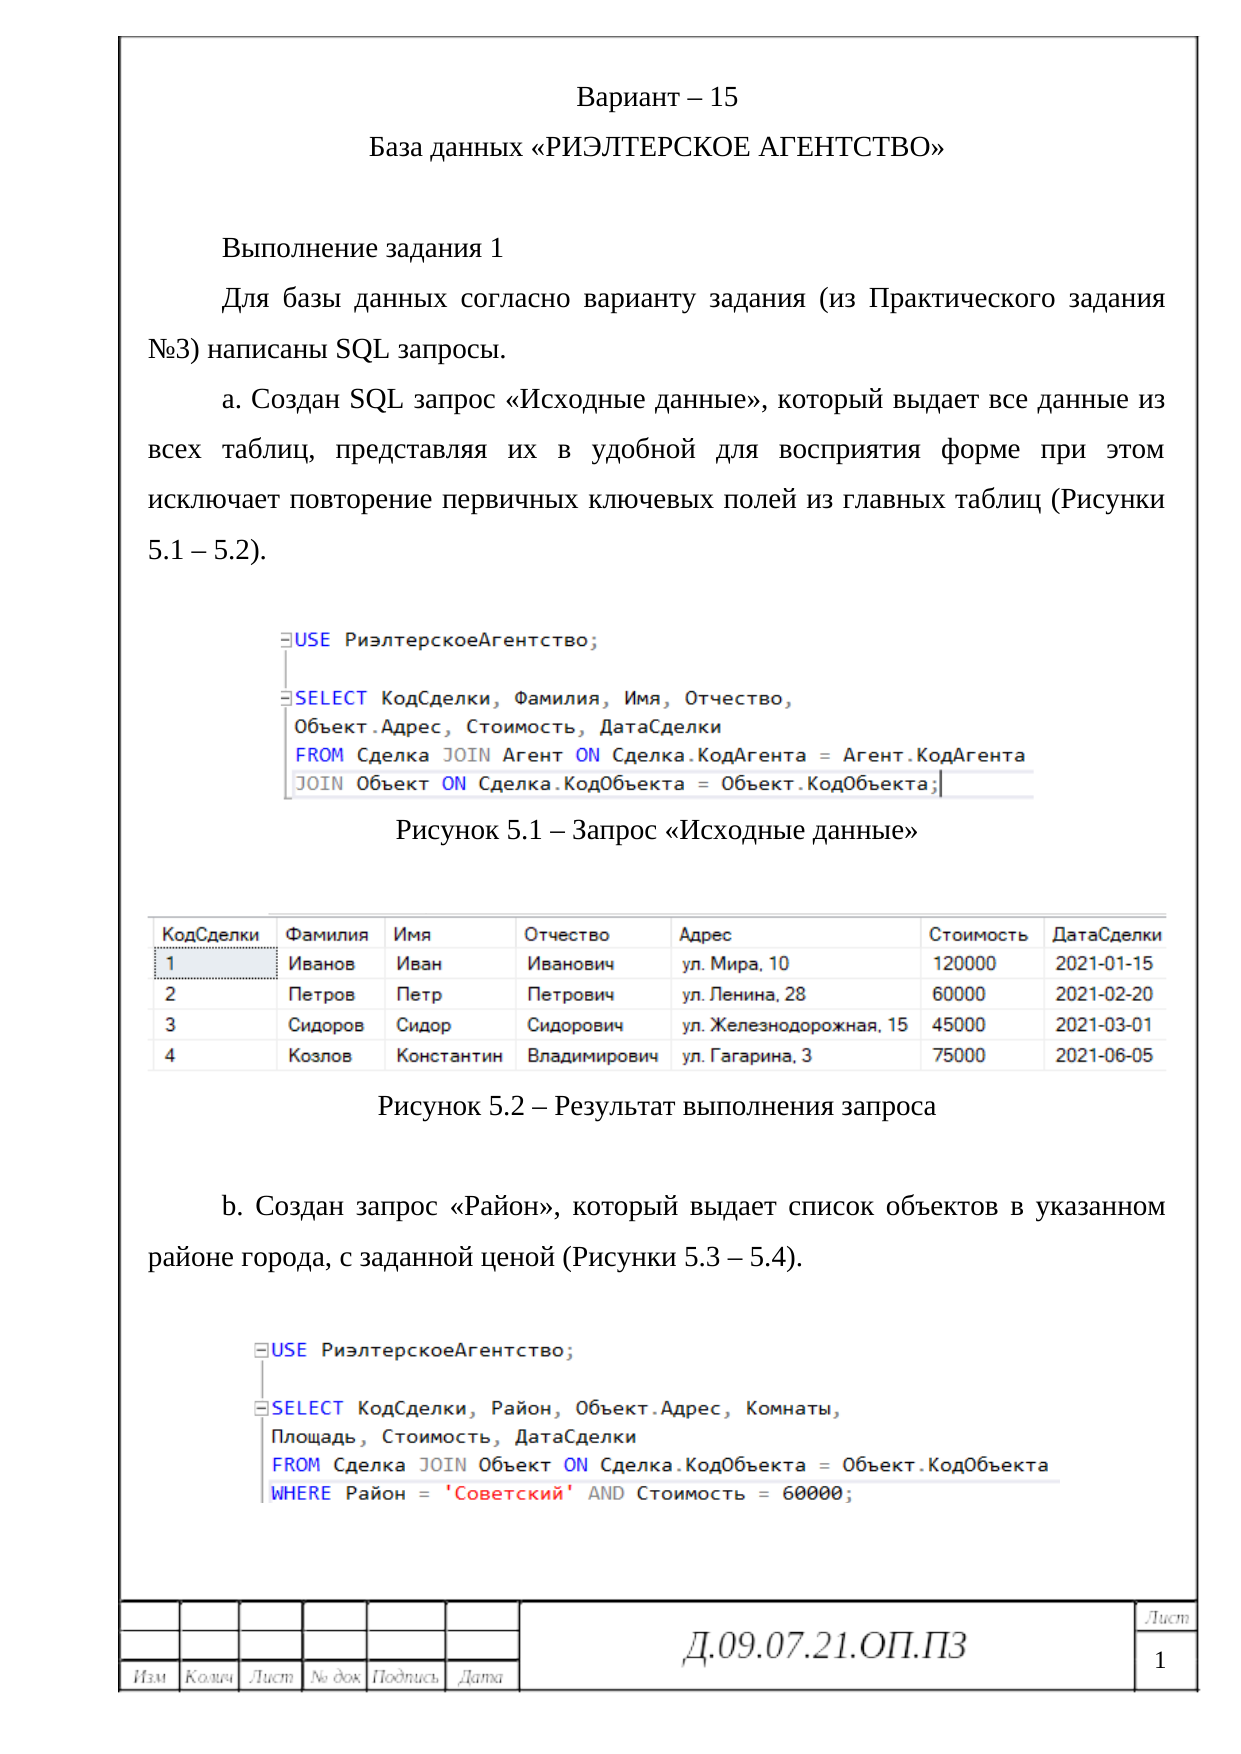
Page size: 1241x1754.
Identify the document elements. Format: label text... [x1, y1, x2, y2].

picture [254, 1339, 1060, 1503]
text Для базы данных согласно варианту задания (из Практического задания №3) написаны SQL запросы. [148, 280, 1167, 364]
picture [147, 913, 1167, 1076]
text База данных «РИЭЛТЕРСКОЕ АГЕНТСТВО» [148, 129, 1167, 163]
text b. Создан запрос «Район», который выдает список объектов в указанном районе города, с заданной ценой (Рисунки 5.3 – 5.4). [148, 1188, 1167, 1272]
text Выполнение задания 1 [148, 230, 1167, 264]
text a. Создан SQL запрос «Исходные данные», который выдает все данные из всех таблиц, представляя их в удобной для восприятия форме при этом исключает повторение первичных ключевых полей из главных таблиц (Рисунки 5.1 – 5.2). [148, 381, 1167, 566]
picture [280, 632, 1034, 801]
text Рисунок 5.1 – Запрос «Исходные данные» [148, 812, 1167, 846]
text Рисунок 5.2 – Результат выполнения запроса [148, 1088, 1167, 1121]
text Вариант – 15 [148, 79, 1167, 113]
